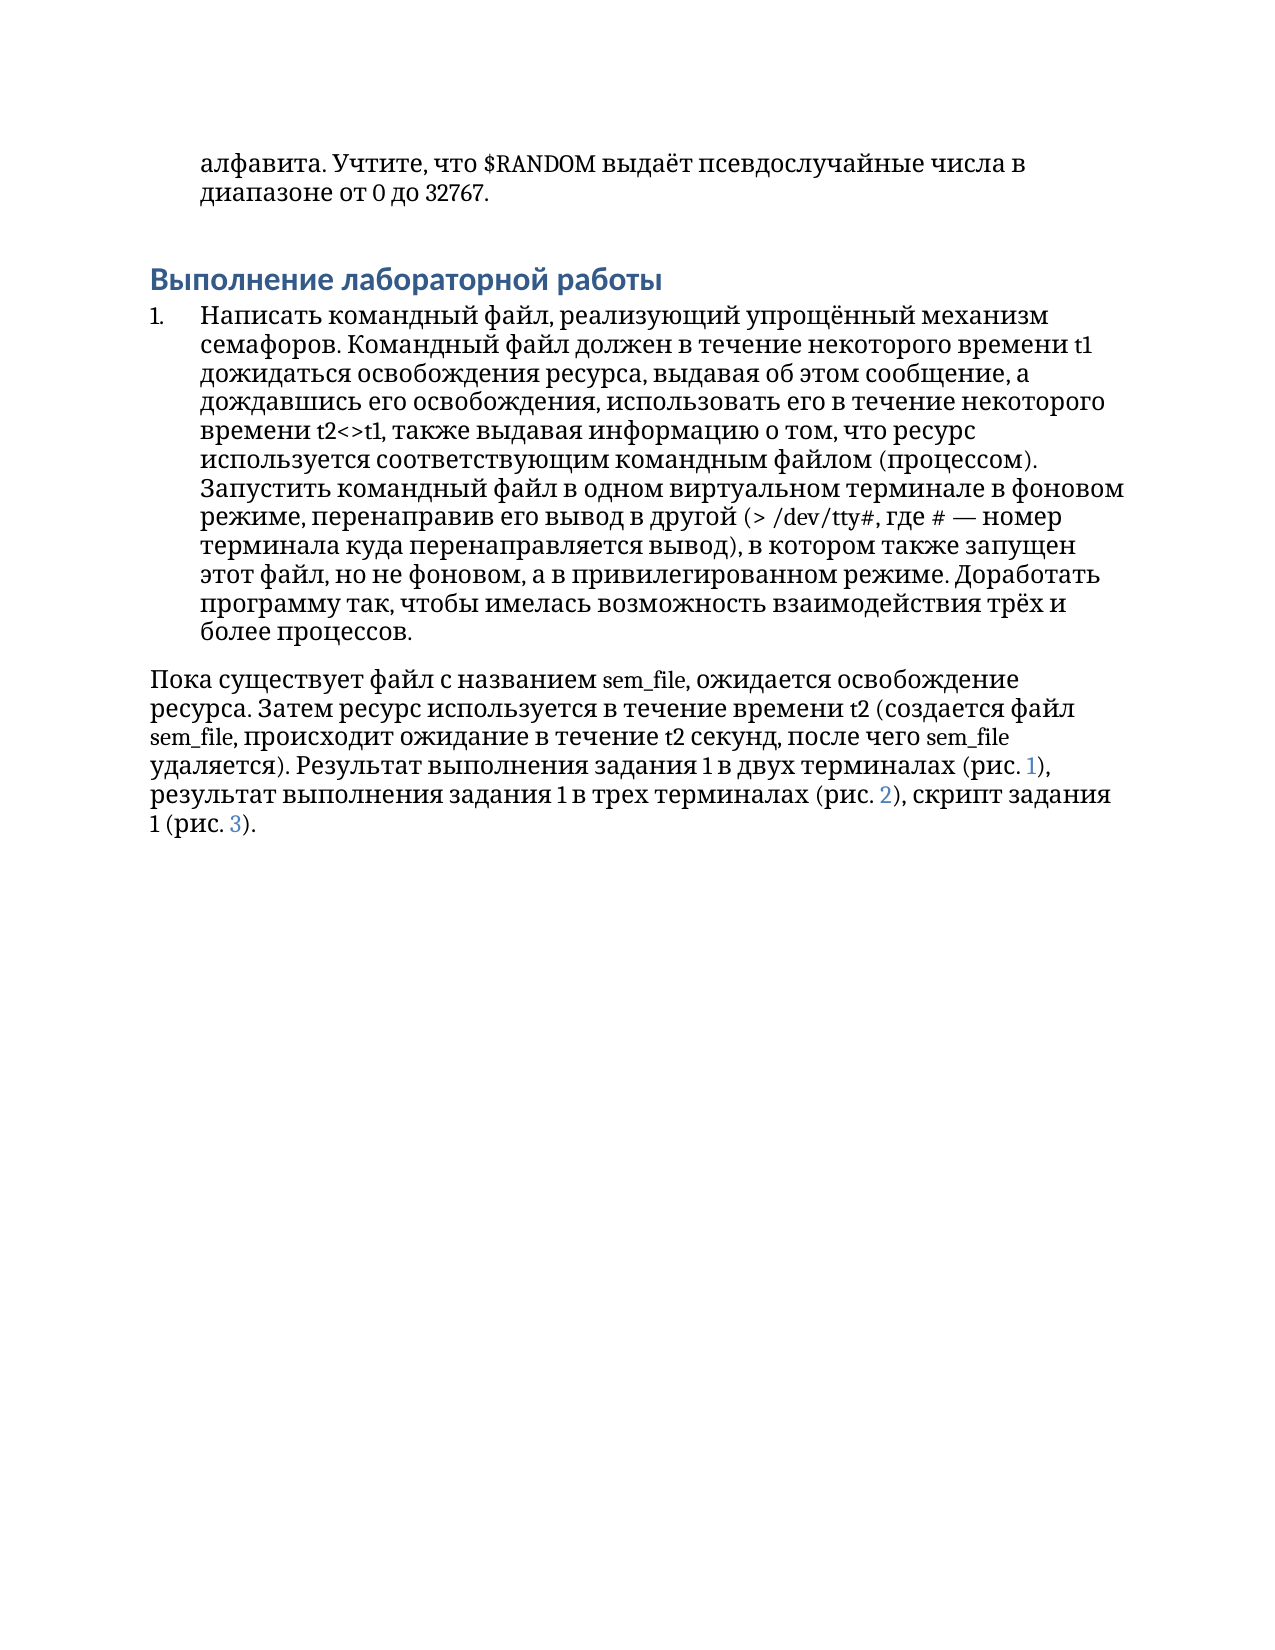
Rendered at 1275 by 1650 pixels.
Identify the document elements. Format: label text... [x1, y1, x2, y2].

text Пока существует файл с названием sem_file, ожидается освобождение ресурса. Затем ресурс используется в течение времени t2 (создается файл sem_file, происходит ожидание в течение t2 секунд, после чего sem_file удаляется). Результат выполнения задания 1 в двух терминалах (рис. 1), результат выполнения задания 1 в трех терминалах (рис. 2), скрипт задания 1 (рис. 3). [150, 666, 1125, 838]
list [150, 150, 1125, 207]
subtitle Выполнение лабораторной работы [150, 257, 1125, 298]
list Написать командный файл, реализующий упрощённый механизм семафоров. Командный файл должен в течение некоторого времени t1 дожидаться освобождения ресурса, выдавая об этом сообщение, а дождавшись его освобождения, использовать его в течение некоторого времени t2<>t1, также выдавая информацию о том, что ресурс используется соответствующим командным файлом (процессом). Запустить командный файл в одном виртуальном терминале в фоновом режиме, перенаправив его вывод в другой (> /dev/tty#, где # — номер терминала куда перенаправляется вывод), в котором также запущен этот файл, но не фоновом, а в привилегированном режиме. Доработать программу так, чтобы имелась возможность взаимодействия трёх и более процессов. [150, 302, 1125, 647]
